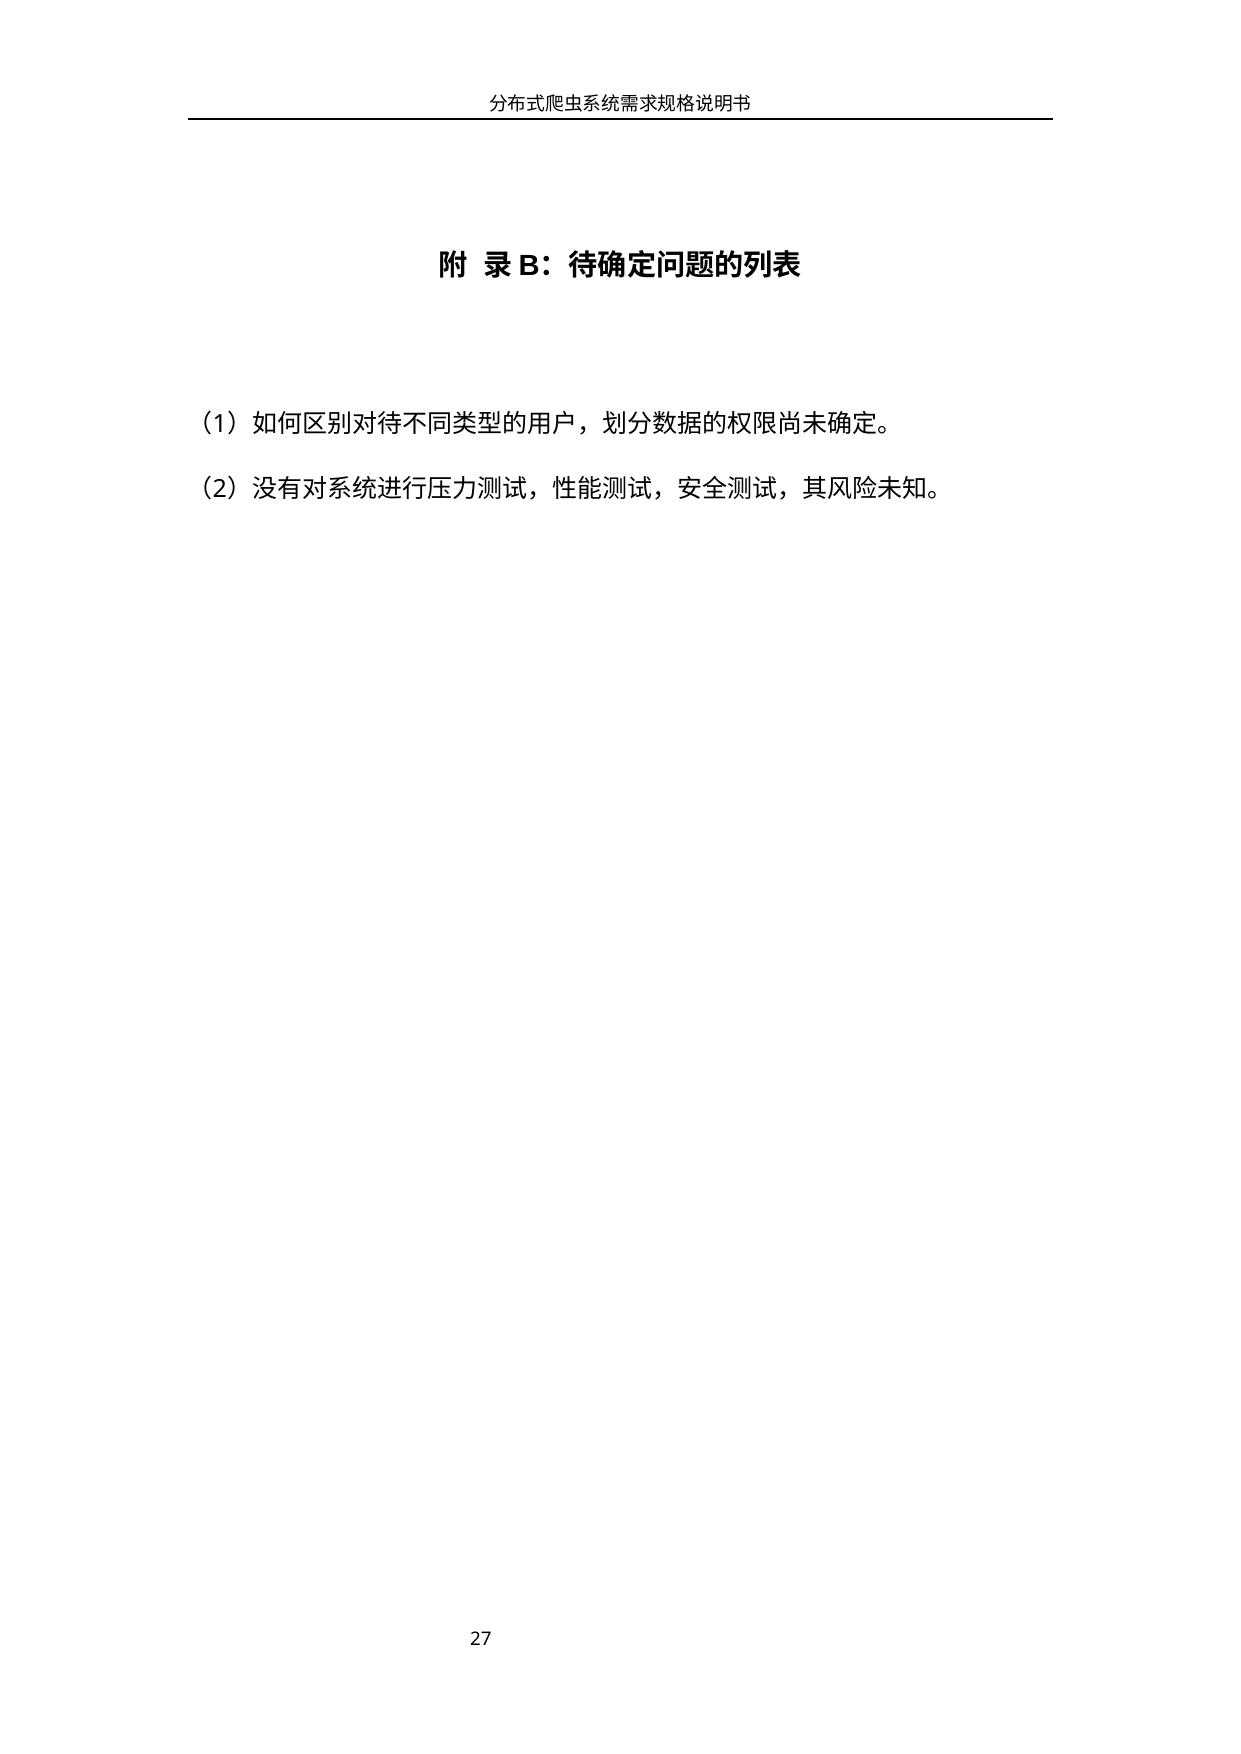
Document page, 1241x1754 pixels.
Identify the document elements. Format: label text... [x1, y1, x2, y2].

text （1）如何区别对待不同类型的用户，划分数据的权限尚未确定。 [187, 389, 1053, 454]
subtitle 附 录B：待确定问题的列表 [187, 230, 1053, 295]
text （2）没有对系统进行压力测试，性能测试，安全测试，其风险未知。 [187, 454, 1053, 519]
